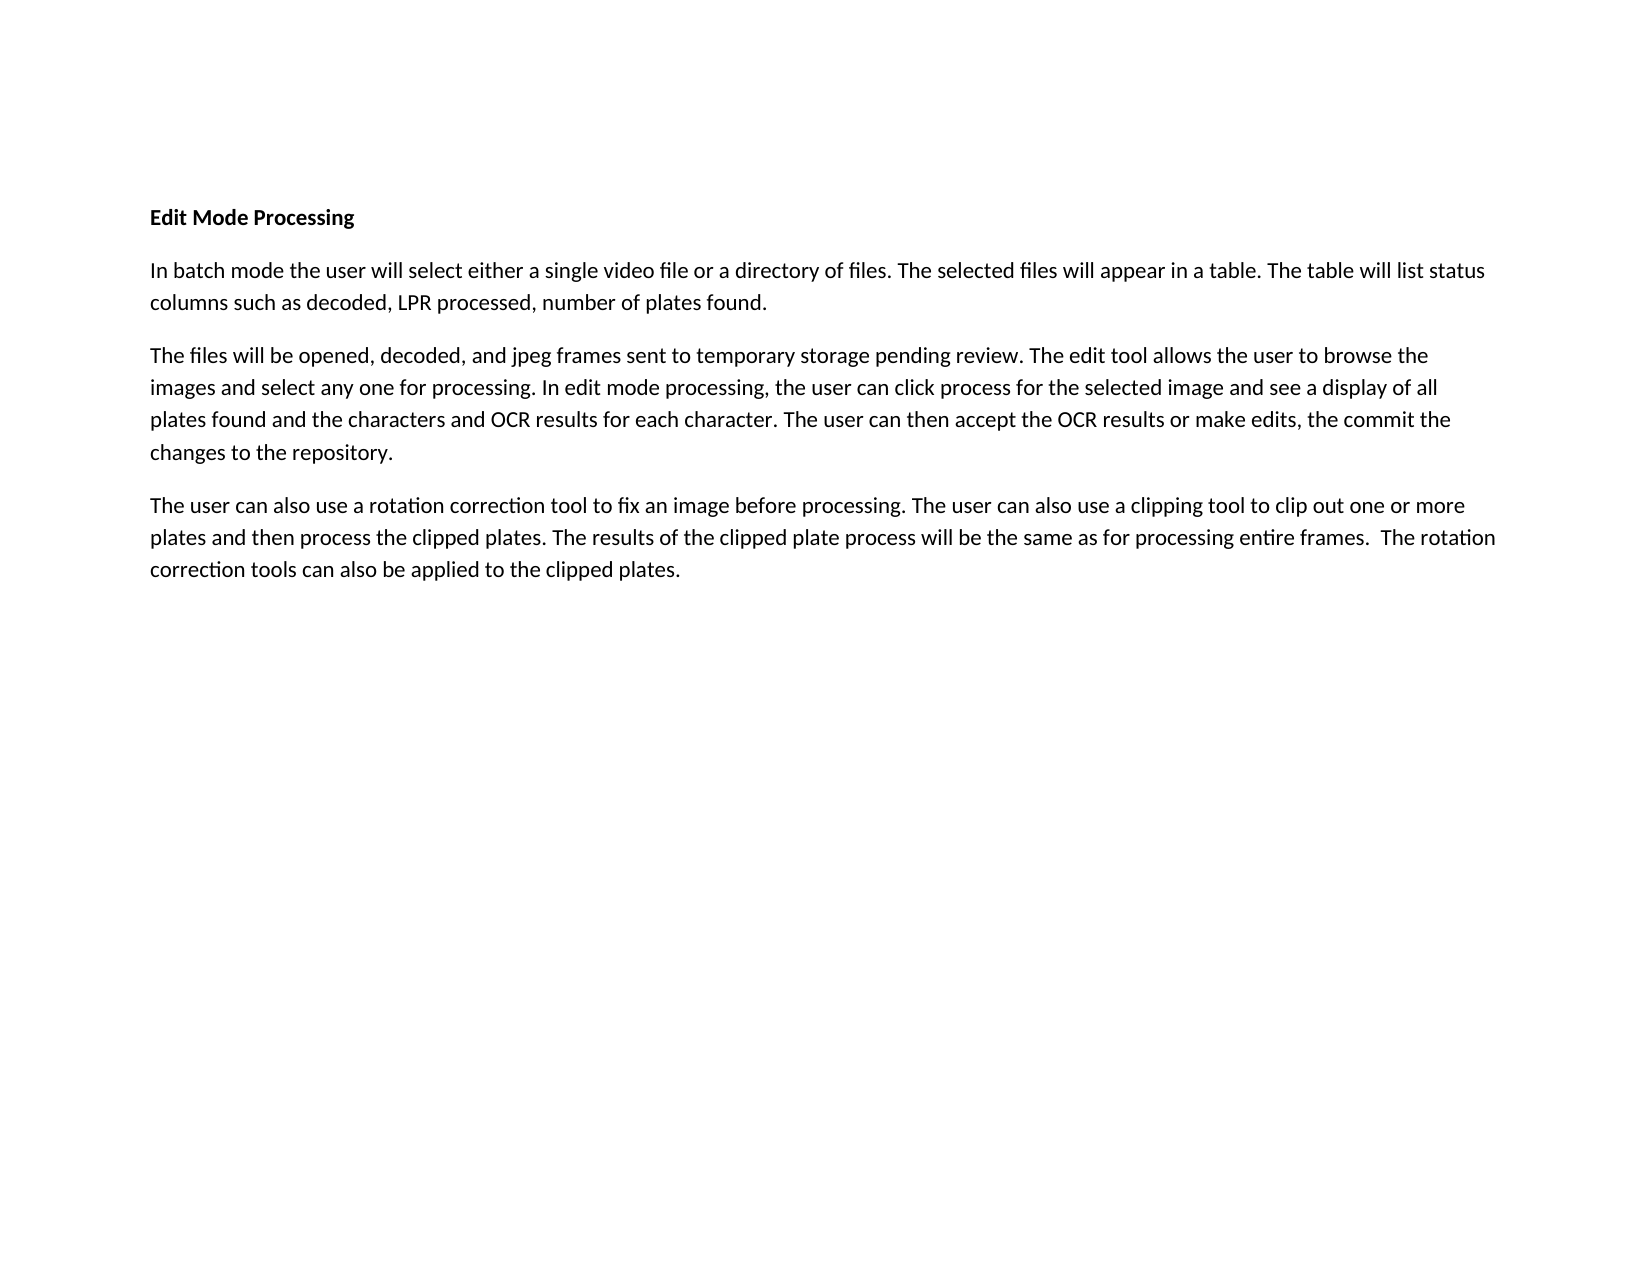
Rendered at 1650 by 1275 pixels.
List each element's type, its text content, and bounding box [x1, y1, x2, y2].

text In batch mode the user will select either a single video file or a directory of files. The selected files will appear in a table. The table will list status columns such as decoded, LPR processed, number of plates found. [150, 256, 1500, 316]
text Edit Mode Processing [150, 203, 1500, 231]
text The user can also use a rotation correction tool to fix an image before processing. The user can also use a clipping tool to clip out one or more plates and then process the clipped plates. The results of the clipped plate process will be the same as for processing entire frames. The rotation correction tools can also be applied to the clipped plates. [150, 491, 1500, 583]
text The files will be opened, decoded, and jpeg frames sent to temporary storage pending review. The edit tool allows the user to browse the images and select any one for processing. In edit mode processing, the user can click process for the selected image and see a display of all plates found and the characters and OCR results for each character. The user can then accept the OCR results or make edits, the commit the changes to the repository. [150, 341, 1500, 466]
